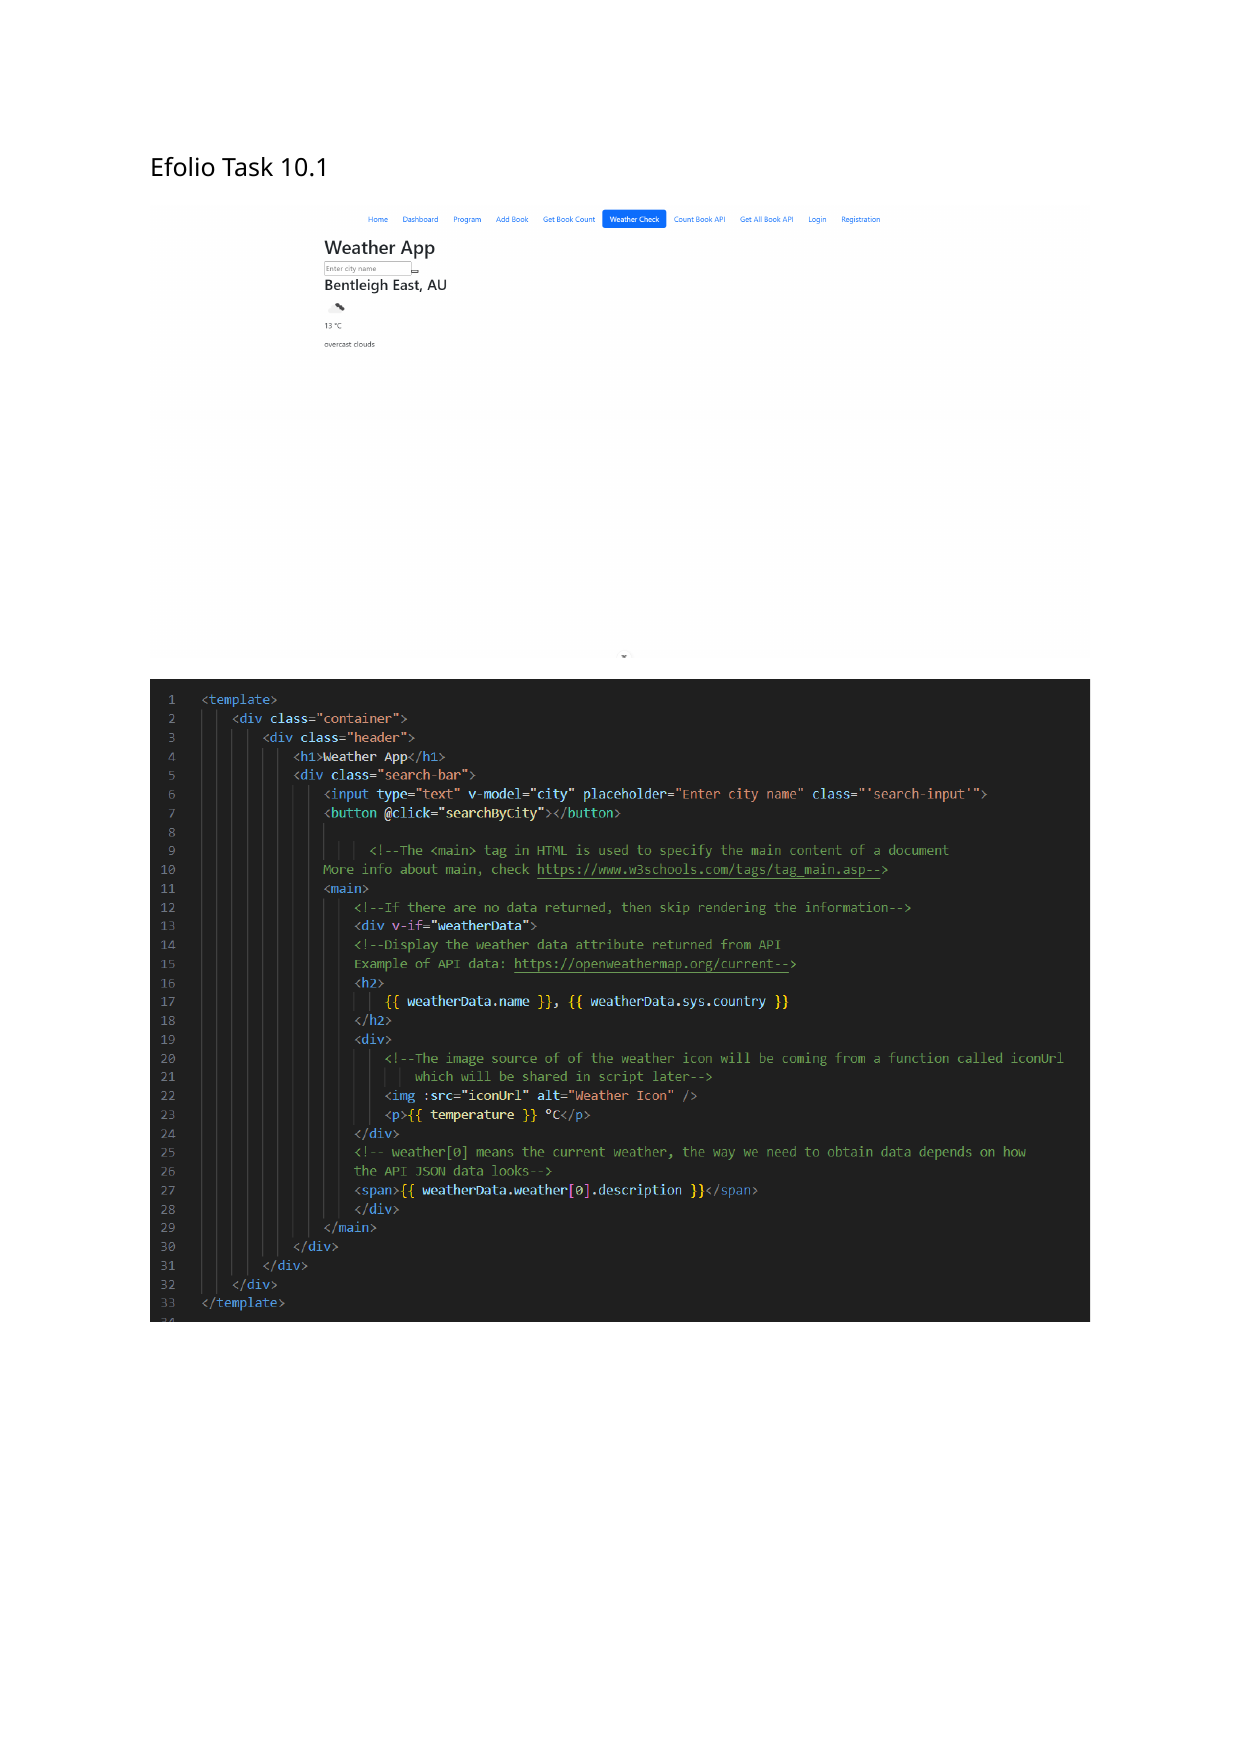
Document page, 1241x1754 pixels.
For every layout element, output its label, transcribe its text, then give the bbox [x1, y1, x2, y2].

picture [150, 679, 1091, 1322]
picture [150, 205, 1091, 658]
text Efolio Task 10.1 [150, 150, 1090, 184]
